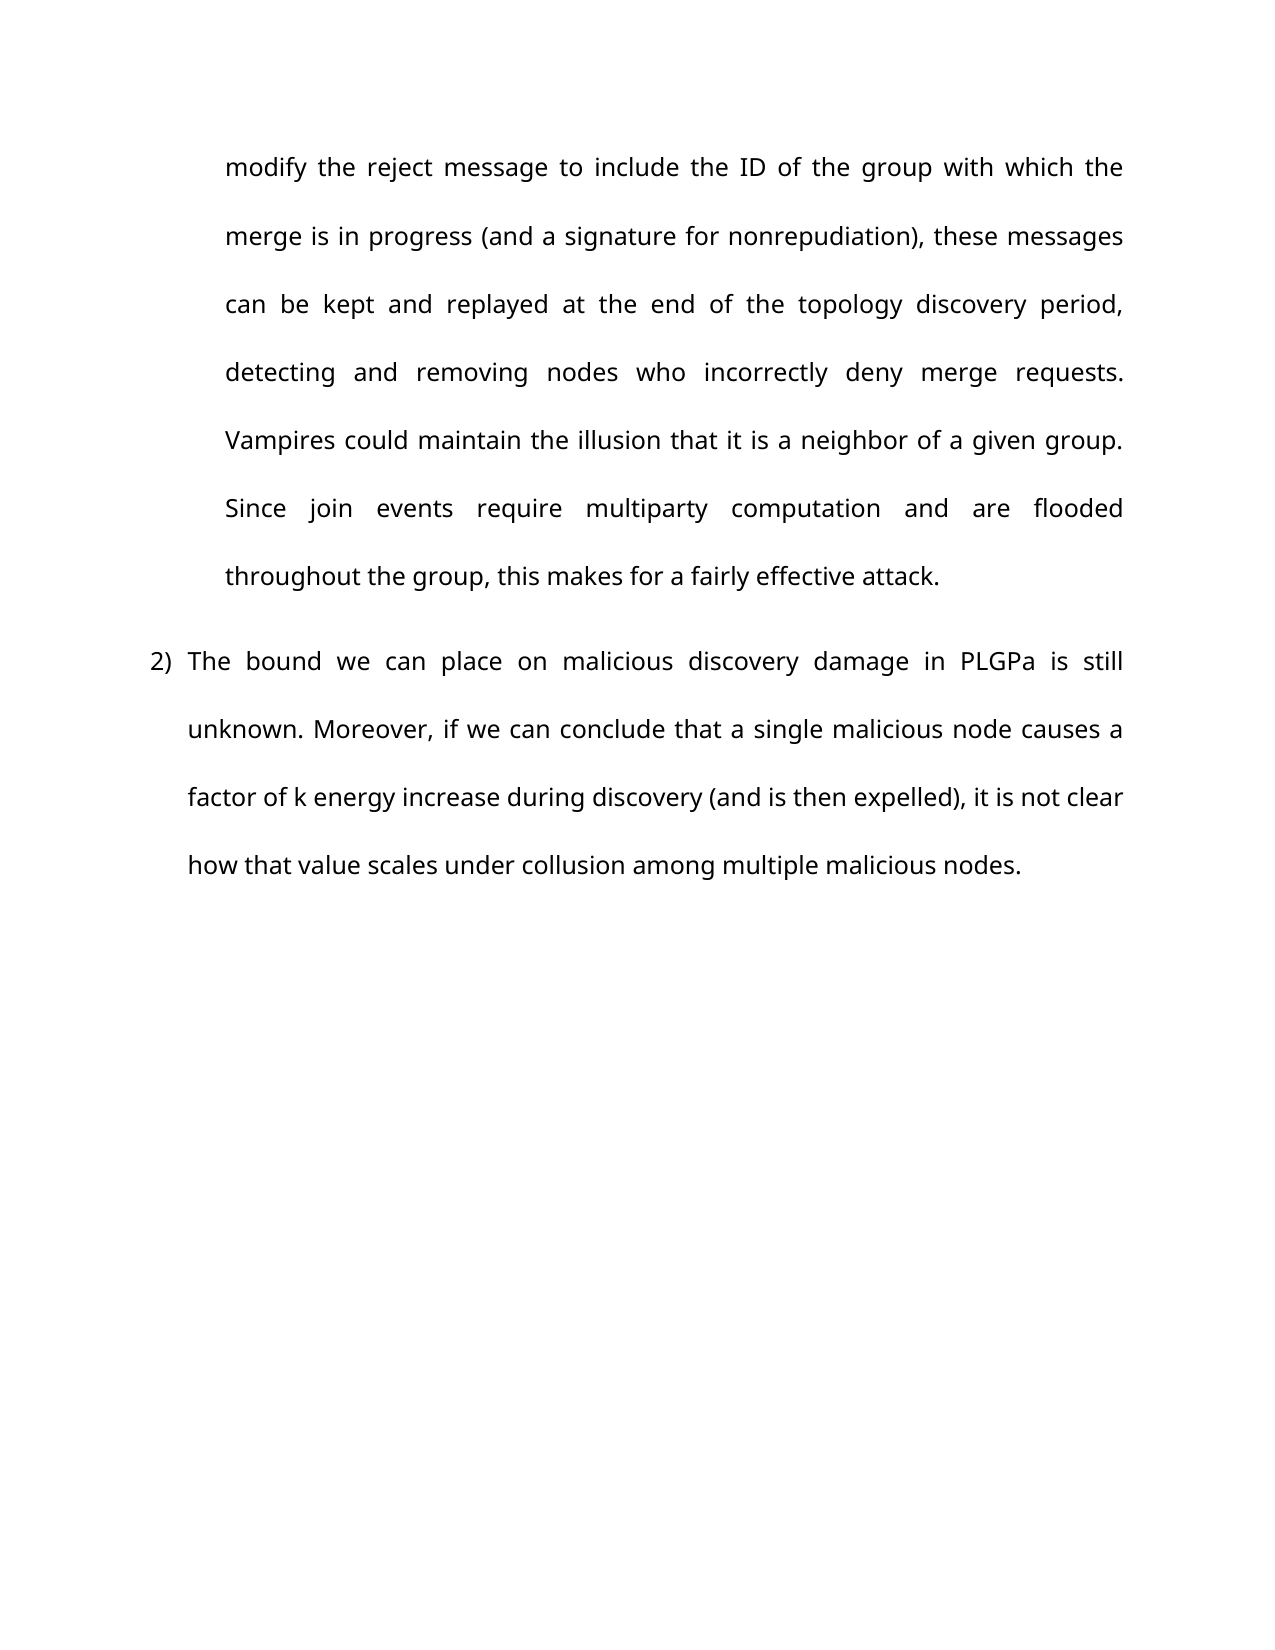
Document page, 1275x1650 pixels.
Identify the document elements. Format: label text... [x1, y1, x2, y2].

list The bound we can place on malicious discovery damage in PLGPa is still unknown. Moreover, if we can conclude that a single malicious node causes a factor of k energy increase during discovery (and is then expelled), it is not clear how that value scales under collusion among multiple malicious nodes. [150, 643, 1125, 882]
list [187, 150, 1125, 593]
